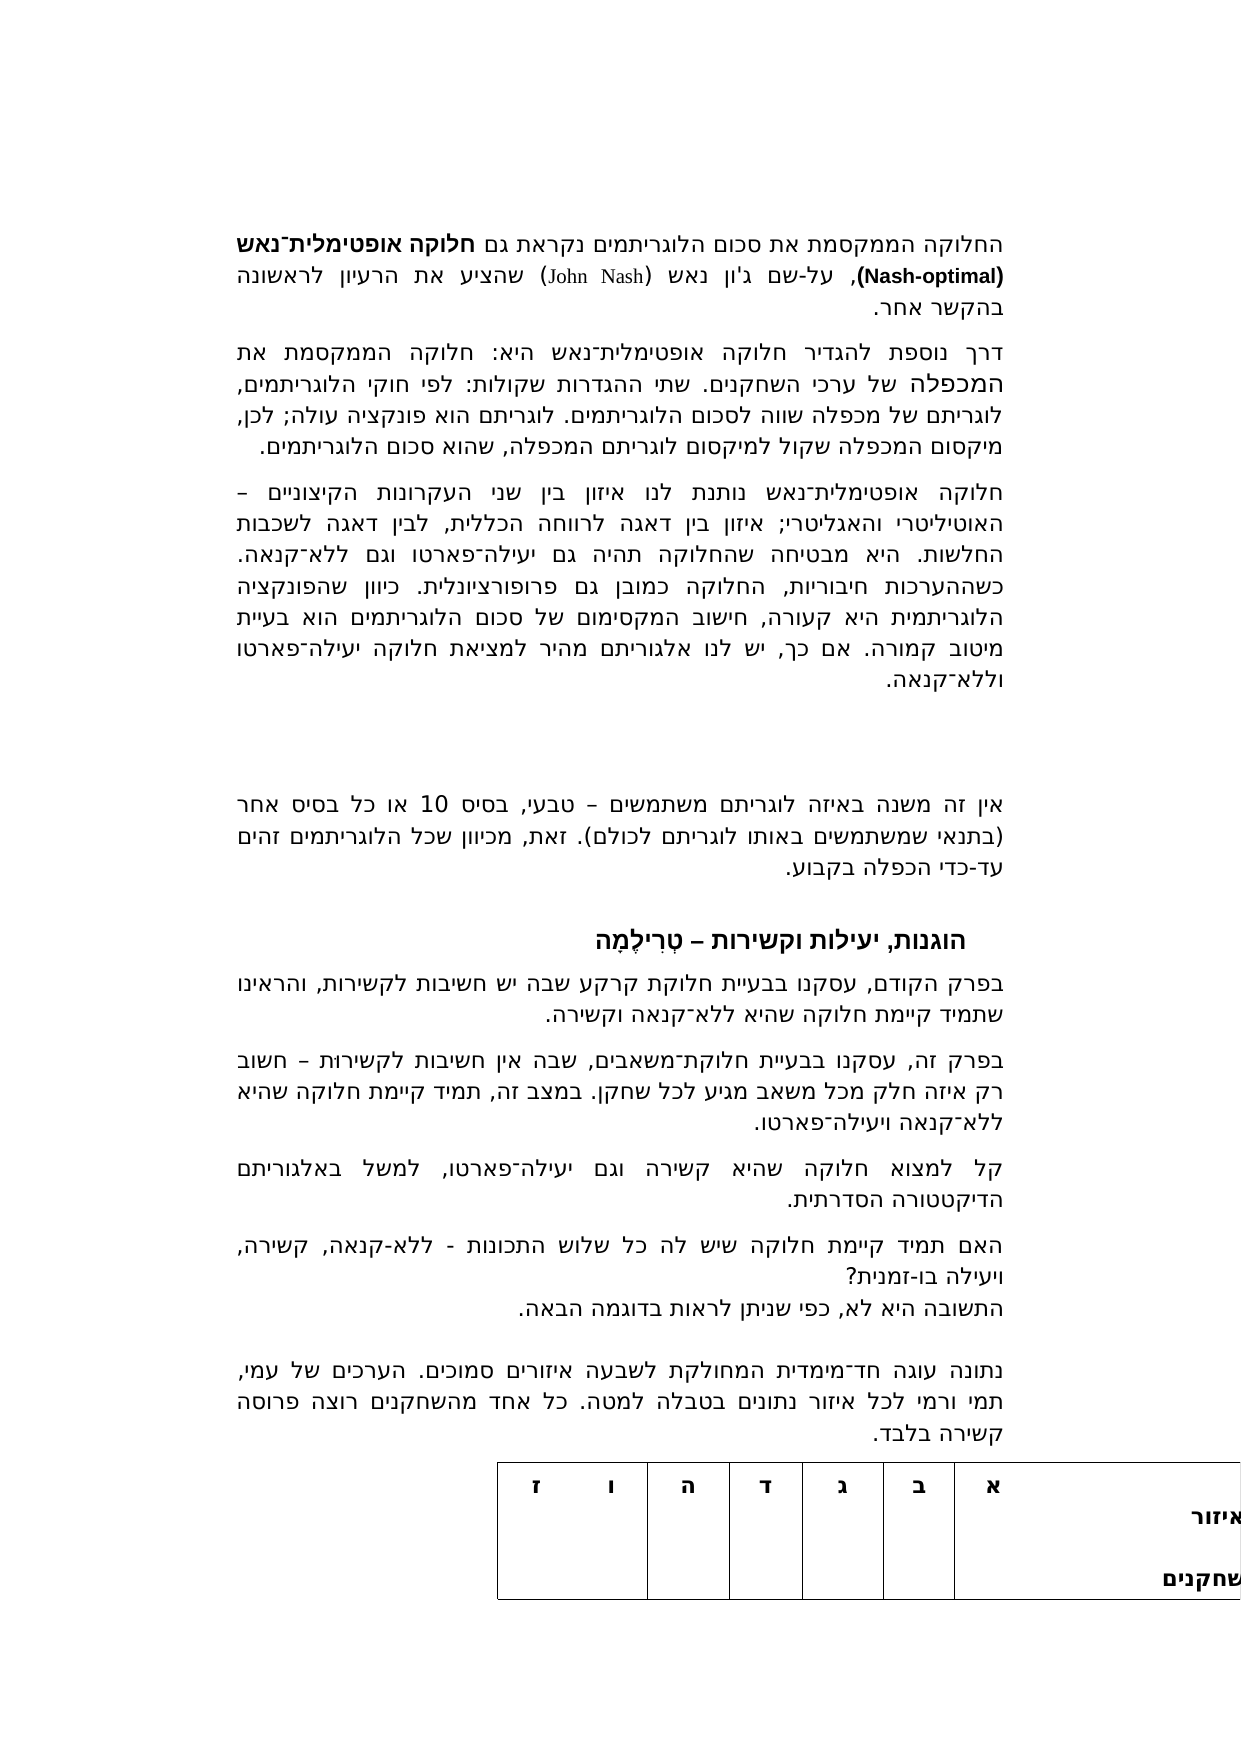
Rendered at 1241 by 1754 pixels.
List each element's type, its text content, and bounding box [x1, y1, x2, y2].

table_header ב [884, 1463, 954, 1599]
text התשובה היא לא, כפי שניתן לראות בדוגמה הבאה. [236, 1291, 1004, 1322]
text דרך נוספת להגדיר חלוקה אופטימלית־נאש היא: חלוקה הממקסמת את המכפלה של ערכי השחקנים. שתי ההגדרות שקולות: לפי חוקי הלוגריתמים, לוגריתם של מכפלה שווה לסכום הלוגריתמים. לוגריתם הוא פונקציה עולה; לכן, מיקסום המכפלה שקול למיקסום לוגריתם המכפלה, שהוא סכום הלוגריתמים. [236, 336, 1004, 461]
table_header איזור שחקנים [1033, 1463, 1240, 1599]
text נתונה עוגה חד־מימדית המחולקת לשבעה איזורים סמוכים. הערכים של עמי, תמי ורמי לכל איזור נתונים בטבלה למטה. כל אחד מהשחקנים רוצה פרוסה קשירה בלבד. [236, 1353, 1004, 1447]
table_header ד [730, 1463, 802, 1599]
table_header ז [498, 1463, 575, 1599]
table_header ו [575, 1463, 647, 1599]
text חלוקה אופטימלית־נאש נותנת לנו איזון בין שני העקרונות הקיצוניים – האוטיליטרי והאגליטרי; איזון בין דאגה לרווחה הכללית, לבין דאגה לשכבות החלשות. היא מבטיחה שהחלוקה תהיה גם יעילה־פארטו וגם ללא־קנאה. כשההערכות חיבוריות, החלוקה כמובן גם פרופורציונלית. כיוון שהפונקציה הלוגריתמית היא קעורה, חישוב המקסימום של סכום הלוגריתמים הוא בעיית מיטוב קמורה. אם כך, יש לנו אלגוריתם מהיר למציאת חלוקה יעילה־פארטו וללא־קנאה. [236, 475, 1004, 694]
text בפרק הקודם, עסקנו בבעיית חלוקת קרקע שבה יש חשיבות לקשירות, והראינו שתמיד קיימת חלוקה שהיא ללא־קנאה וקשירה. [236, 966, 1004, 1028]
table_header א [955, 1463, 1032, 1599]
text בפרק זה, עסקנו בבעיית חלוקת־משאבים, שבה אין חשיבות לקשירוּת – חשוב רק איזה חלק מכל משאב מגיע לכל שחקן. במצב זה, תמיד קיימת חלוקה שהיא ללא־קנאה ויעילה־פארטו. [236, 1043, 1004, 1137]
text האם תמיד קיימת חלוקה שיש לה כל שלוש התכונות - ללא-קנאה, קשירה, ויעילה בו-זמנית? [236, 1228, 1004, 1291]
text אין זה משנה באיזה לוגריתם משתמשים – טבעי, בסיס 10 או כל בסיס אחר (בתנאי שמשתמשים באותו לוגריתם לכולם). זאת, מכיוון שכל הלוגריתמים זהים עד-כדי הכפלה בקבוע. [236, 788, 1004, 882]
table_header ה [648, 1463, 729, 1599]
text החלוקה הממקסמת את סכום הלוגריתמים נקראת גם חלוקה אופטימלית־נאש (Nash-optimal), על-שם ג'ון נאש (John Nash) שהציע את הרעיון לראשונה בהקשר אחר. [236, 227, 1004, 321]
subtitle הוגנות, יעילות וקשירות – טְרִילֶמָה [236, 923, 966, 956]
text קל למצוא חלוקה שהיא קשירה וגם יעילה־פארטו, למשל באלגוריתם הדיקטטורה הסדרתית. [236, 1151, 1004, 1214]
table_header ג [803, 1463, 883, 1599]
